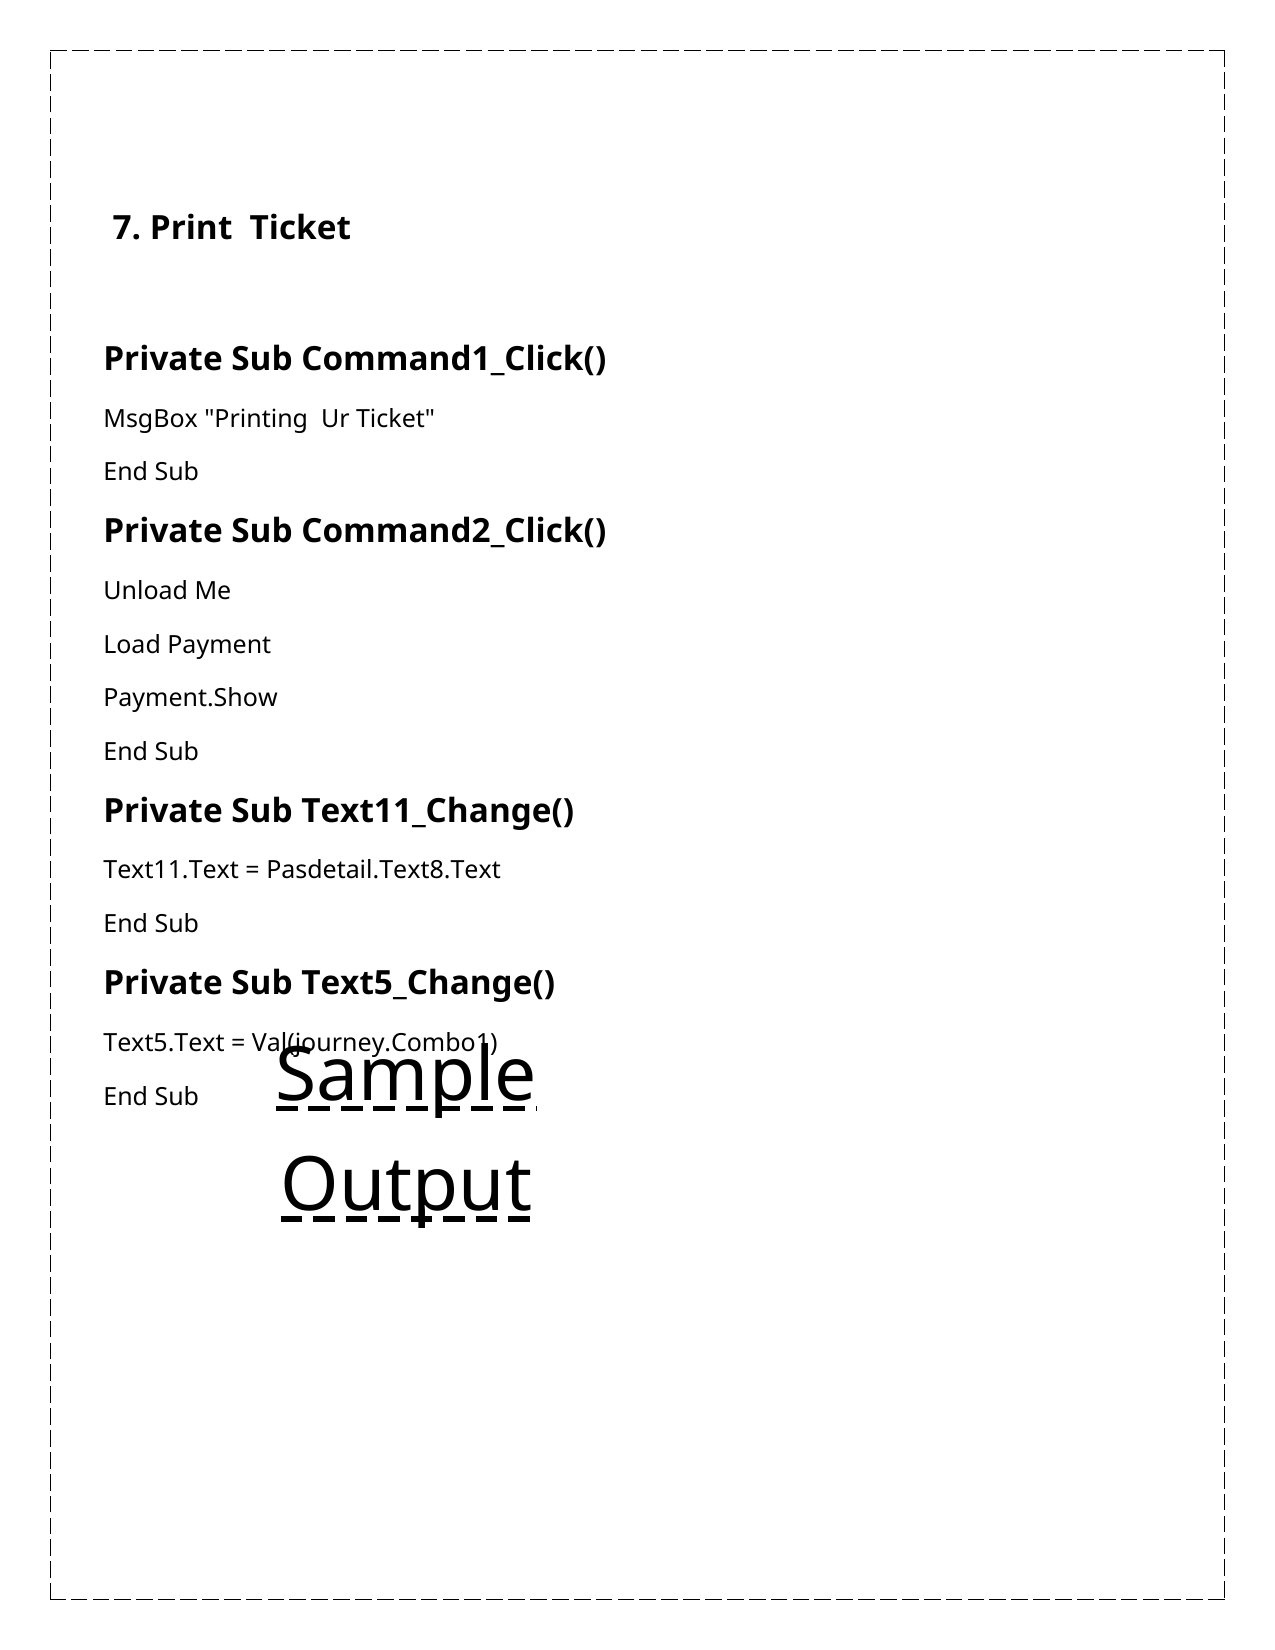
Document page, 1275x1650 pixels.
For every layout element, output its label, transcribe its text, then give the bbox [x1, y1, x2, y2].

text Private Sub Command2_Click() [103, 507, 1209, 553]
text End Sub [103, 906, 1209, 940]
text Private Sub Text5_Change() [103, 959, 1209, 1004]
text Load Payment [103, 626, 1209, 660]
text Text11.Text = Pasdetail.Text8.Text [103, 852, 1209, 886]
text Payment.Show [103, 680, 1209, 714]
text End Sub [103, 733, 1209, 767]
text Private Sub Text11_Change() [103, 787, 1209, 832]
text End Sub [103, 1078, 1209, 1369]
text End Sub [103, 454, 1209, 488]
text 7. Print Ticket [103, 203, 1209, 249]
text Unload Me [103, 573, 1209, 607]
text MsgBox "Printing Ur Ticket" [103, 400, 1209, 434]
text Private Sub Command1_Click() [103, 335, 1209, 380]
text Text5.Text = Val(journey.Combo1) [103, 1025, 1209, 1059]
